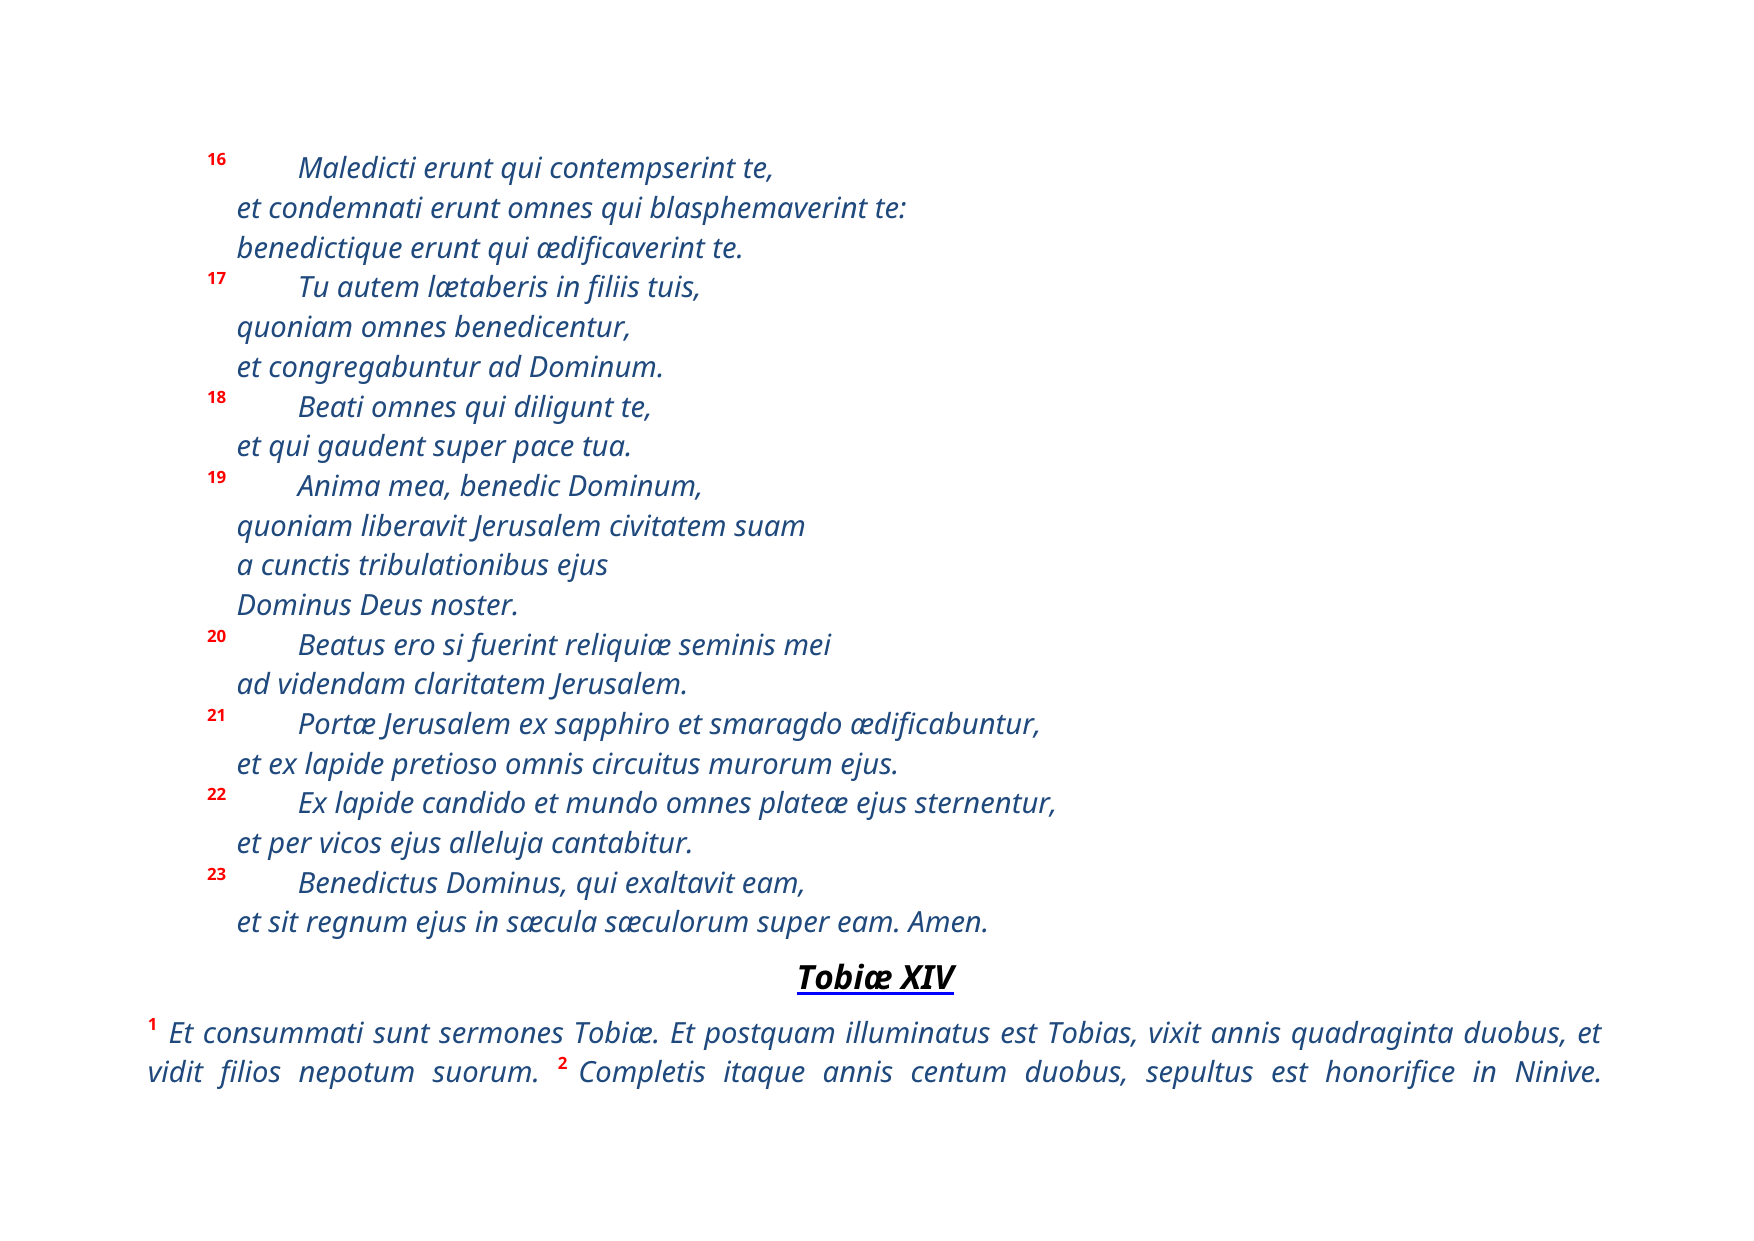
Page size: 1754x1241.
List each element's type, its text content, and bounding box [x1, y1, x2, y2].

text 21 Portæ Jerusalem ex sapphiro et smaragdo ædificabuntur, et ex lapide pretioso omnis circuitus murorum ejus. [207, 703, 1547, 783]
text Tobiæ XIV [148, 954, 1606, 999]
text 18 Beati omnes qui diligunt te, et qui gaudent super pace tua. [207, 386, 1547, 465]
text 22 Ex lapide candido et mundo omnes plateæ ejus sternentur, et per vicos ejus alleluja cantabitur. [207, 783, 1547, 862]
text 19 Anima mea, benedic Dominum, quoniam liberavit Jerusalem civitatem suam a cunctis tribulationibus ejus Dominus Deus noster. [207, 465, 1547, 624]
text 23 Benedictus Dominus, qui exaltavit eam, et sit regnum ejus in sæcula sæculorum super eam. Amen. [207, 862, 1547, 941]
text 20 Beatus ero si fuerint reliquiæ seminis mei ad videndam claritatem Jerusalem. [207, 624, 1547, 703]
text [148, 1012, 1606, 1091]
text 16 Maledicti erunt qui contempserint te, et condemnati erunt omnes qui blasphemaverint te: benedictique erunt qui ædificaverint te. [207, 148, 1547, 267]
text 17 Tu autem lætaberis in filiis tuis, quoniam omnes benedicentur, et congregabuntur ad Dominum. [207, 267, 1547, 386]
